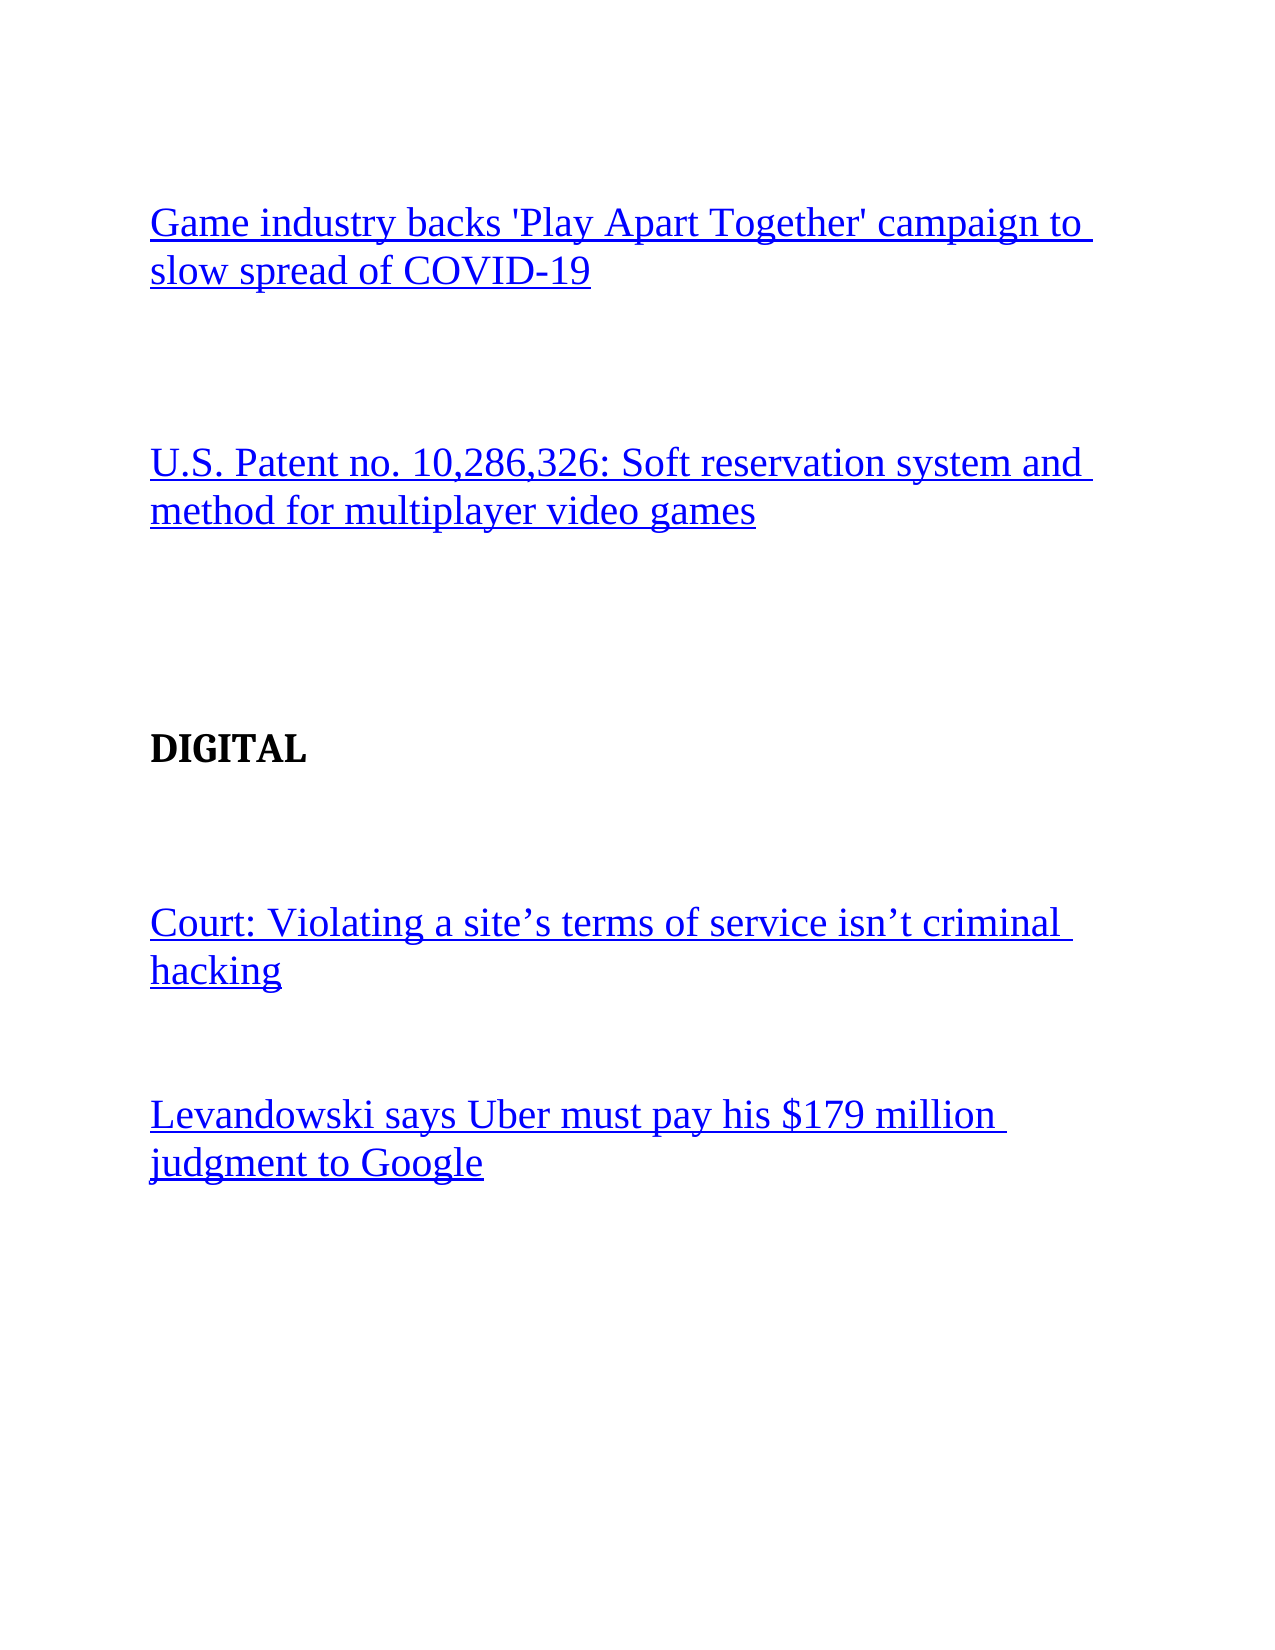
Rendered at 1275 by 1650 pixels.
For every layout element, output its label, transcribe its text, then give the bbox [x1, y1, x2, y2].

text Court: Violating a site’s terms of service isn’t criminal hacking [150, 897, 1125, 993]
text U.S. Patent no. 10,286,326: Soft reservation system and method for multiplayer video games [150, 437, 1125, 533]
text Levandowski says Uber must pay his $179 million judgment to Google [150, 1089, 1125, 1185]
text DIGITAL [150, 725, 1125, 773]
text Game industry backs 'Play Apart Together' campaign to slow spread of COVID-19 [150, 198, 1125, 294]
